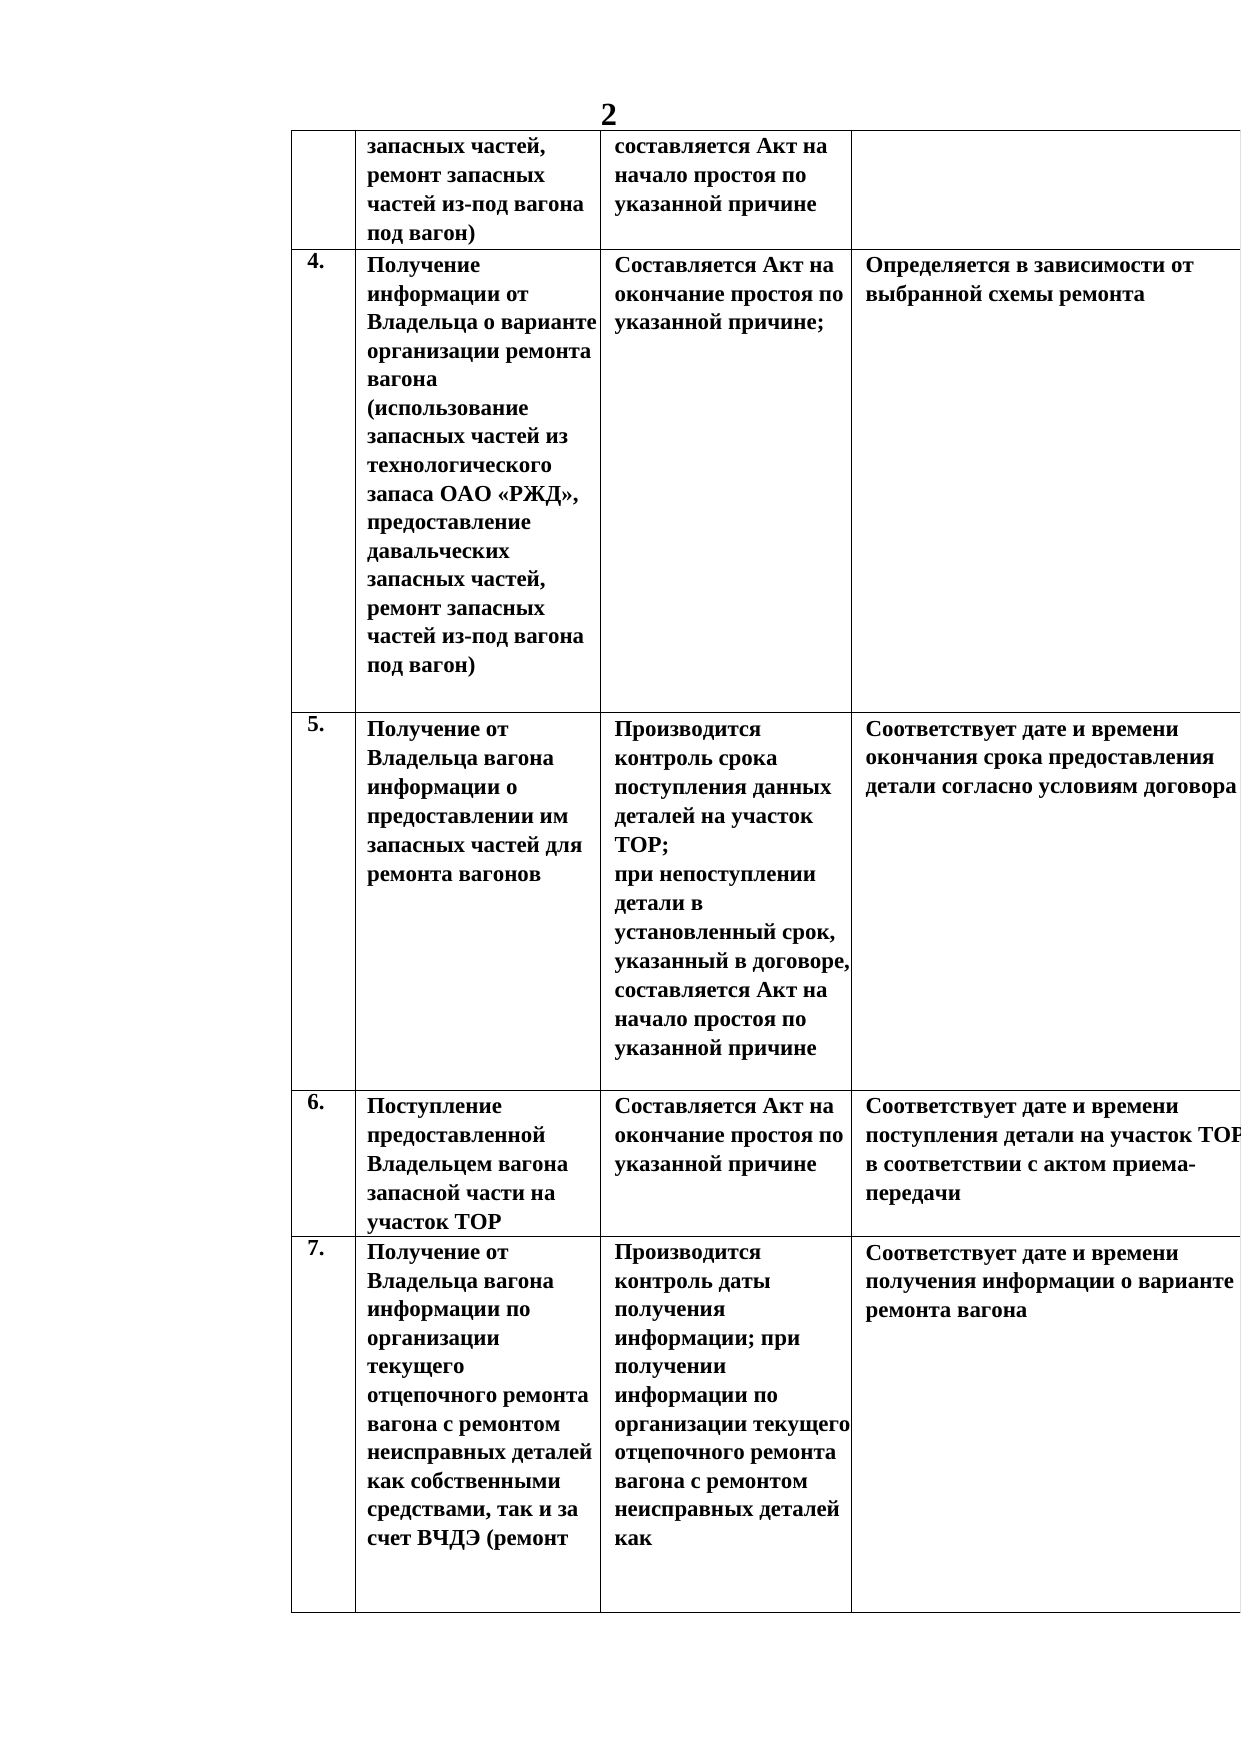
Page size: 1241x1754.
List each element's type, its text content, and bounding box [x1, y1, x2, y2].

table_cell Соответствует дате и времени получения информации о варианте ремонта вагона [852, 1237, 1240, 1612]
table_header составляется Акт на начало простоя по указанной причине [601, 131, 851, 249]
table_cell Производится контроль срока поступления данных деталей на участок ТОР; при непоступлении детали в установленный срок, указанный в договоре, составляется Акт на начало простоя по указанной причине [601, 713, 851, 1090]
table_cell Соответствует дате и времени поступления детали на участок ТОР в соответствии с актом приема-передачи [852, 1091, 1240, 1236]
table_cell Составляется Акт на окончание простоя по указанной причине [601, 1091, 851, 1236]
table_cell 5. [292, 713, 355, 1090]
table_cell Получение от Владельца вагона информации по организации текущего отцепочного ремонта вагона с ремонтом неисправных деталей как собственными средствами, так и за счет ВЧДЭ (ремонт [356, 1237, 600, 1612]
table_header [852, 131, 1240, 249]
table_cell Получение от Владельца вагона информации о предоставлении им запасных частей для ремонта вагонов [356, 713, 600, 1090]
table_header запасных частей, ремонт запасных частей из-под вагона под вагон) [356, 131, 600, 249]
table_cell 7. [292, 1237, 355, 1612]
table_cell Производится контроль даты получения информации; при получении информации по организации текущего отцепочного ремонта вагона с ремонтом неисправных деталей как [601, 1237, 851, 1612]
table_header [292, 131, 355, 249]
table_cell 4. [292, 250, 355, 712]
table_cell Получение информации от Владельца о варианте организации ремонта вагона (использование запасных частей из технологического запаса ОАО «РЖД», предоставление давальческих запасных частей, ремонт запасных частей из-под вагона под вагон) [356, 250, 600, 712]
table_cell Соответствует дате и времени окончания срока предоставления детали согласно условиям договора [852, 713, 1240, 1090]
table_cell Составляется Акт на окончание простоя по указанной причине; [601, 250, 851, 712]
table_cell Поступление предоставленной Владельцем вагона запасной части на участок ТОР [356, 1091, 600, 1236]
table_cell Определяется в зависимости от выбранной схемы ремонта [852, 250, 1240, 712]
table_cell 6. [292, 1091, 355, 1236]
